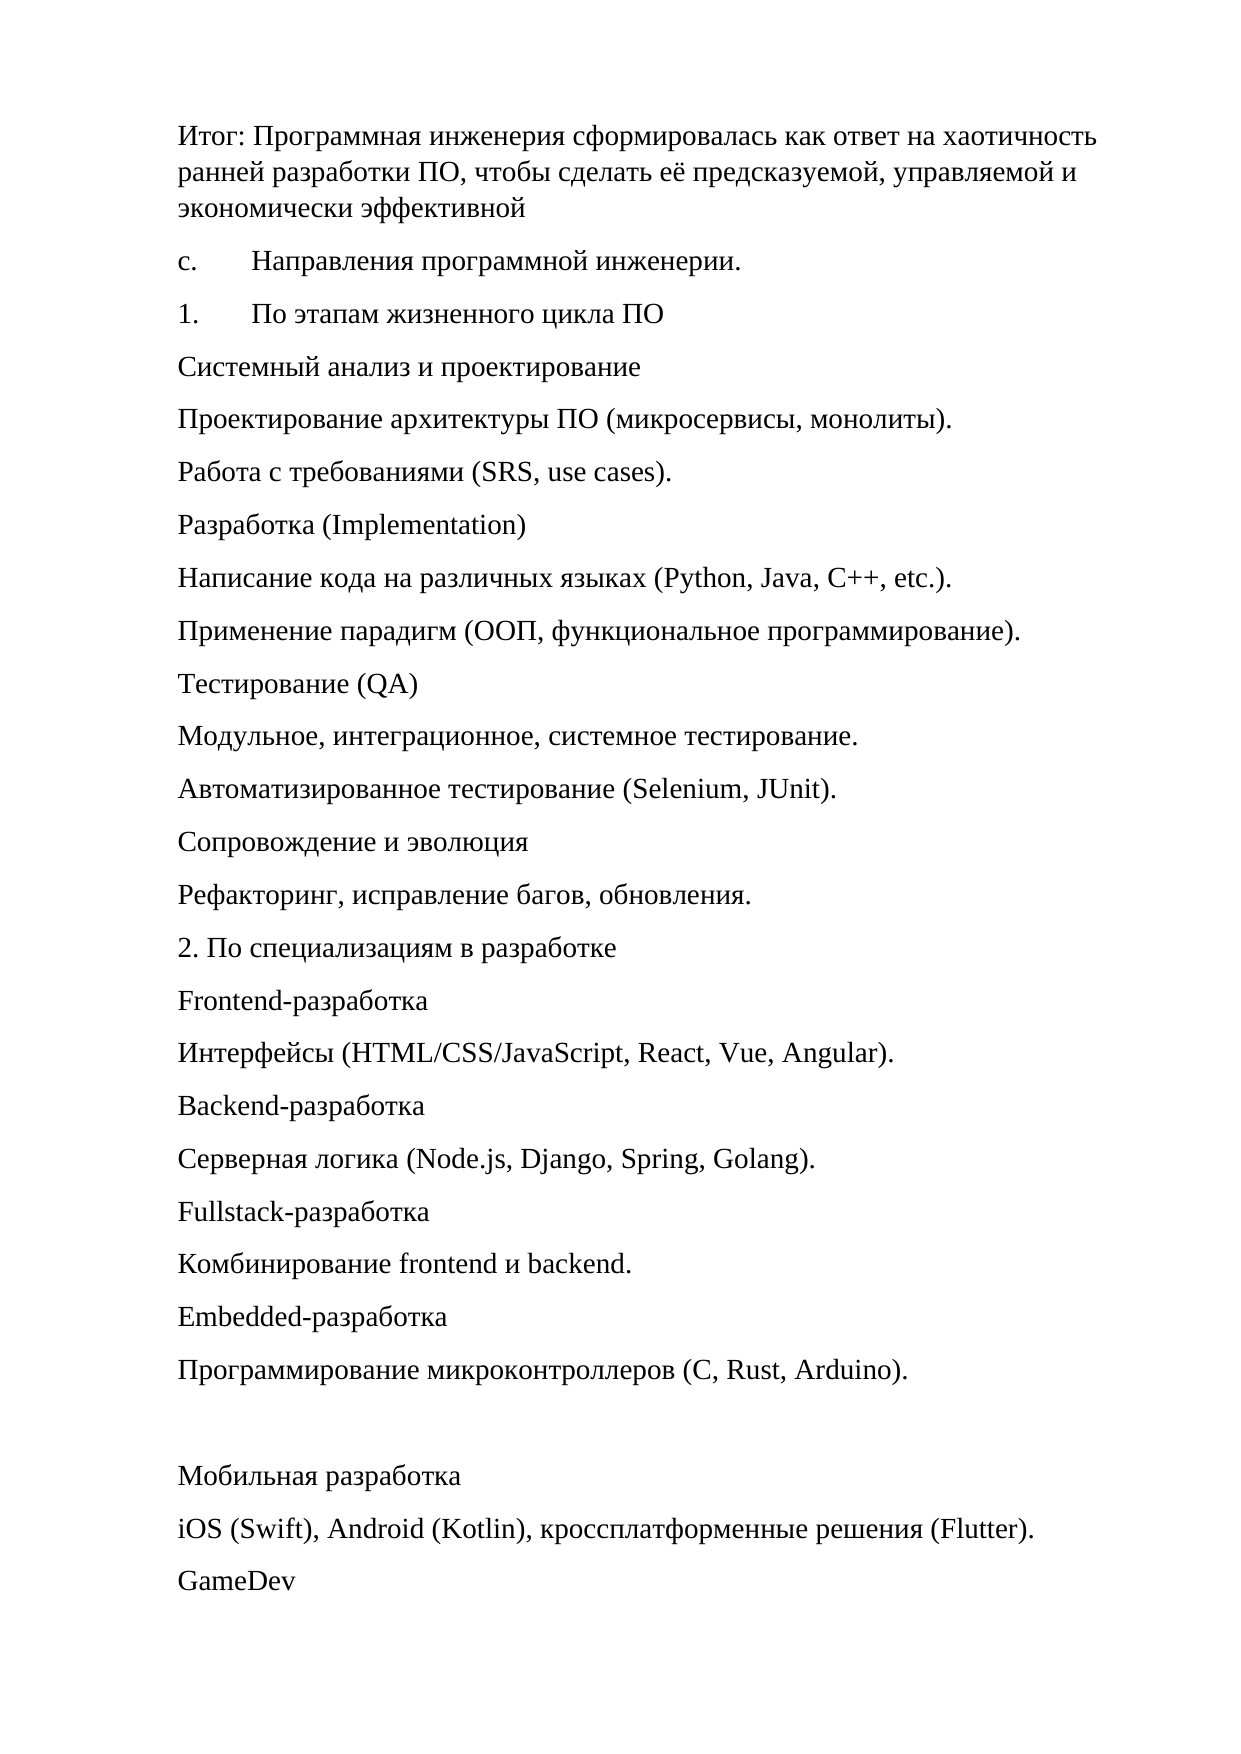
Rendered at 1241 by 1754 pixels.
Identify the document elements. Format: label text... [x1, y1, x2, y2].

text Проектирование архитектуры ПО (микросервисы, монолиты). [177, 402, 1152, 435]
text Программирование микроконтроллеров (C, Rust, Arduino). [177, 1352, 1152, 1386]
text Написание кода на различных языках (Python, Java, C++, etc.). [177, 560, 1152, 594]
text Серверная логика (Node.js, Django, Spring, Golang). [177, 1141, 1152, 1174]
text Fullstack-разработка [177, 1194, 1152, 1227]
text Тестирование (QA) [177, 666, 1152, 699]
text iOS (Swift), Android (Kotlin), кроссплатформенные решения (Flutter). [177, 1511, 1152, 1544]
text c. Направления программной инженерии. [177, 243, 1152, 277]
text GameDev [177, 1563, 1152, 1597]
text Интерфейсы (HTML/CSS/JavaScript, React, Vue, Angular). [177, 1035, 1152, 1069]
text Frontend-разработка [177, 983, 1152, 1016]
text Сопровождение и эволюция [177, 824, 1152, 858]
text 1. По этапам жизненного цикла ПО [177, 296, 1152, 329]
text Embedded-разработка [177, 1299, 1152, 1333]
text Применение парадигм (ООП, функциональное программирование). [177, 613, 1152, 646]
text Работа с требованиями (SRS, use cases). [177, 454, 1152, 488]
text Автоматизированное тестирование (Selenium, JUnit). [177, 771, 1152, 805]
text Итог: Программная инженерия сформировалась как ответ на хаотичность ранней разработки ПО, чтобы сделать её предсказуемой, управляемой и экономически эффективной [177, 118, 1152, 224]
text Системный анализ и проектирование [177, 349, 1152, 382]
text Модульное, интеграционное, системное тестирование. [177, 718, 1152, 752]
text Разработка (Implementation) [177, 507, 1152, 541]
text Рефакторинг, исправление багов, обновления. [177, 877, 1152, 911]
text 2. По специализациям в разработке [177, 930, 1152, 963]
text Комбинирование frontend и backend. [177, 1247, 1152, 1280]
text Мобильная разработка [177, 1458, 1152, 1491]
text Backend-разработка [177, 1088, 1152, 1122]
